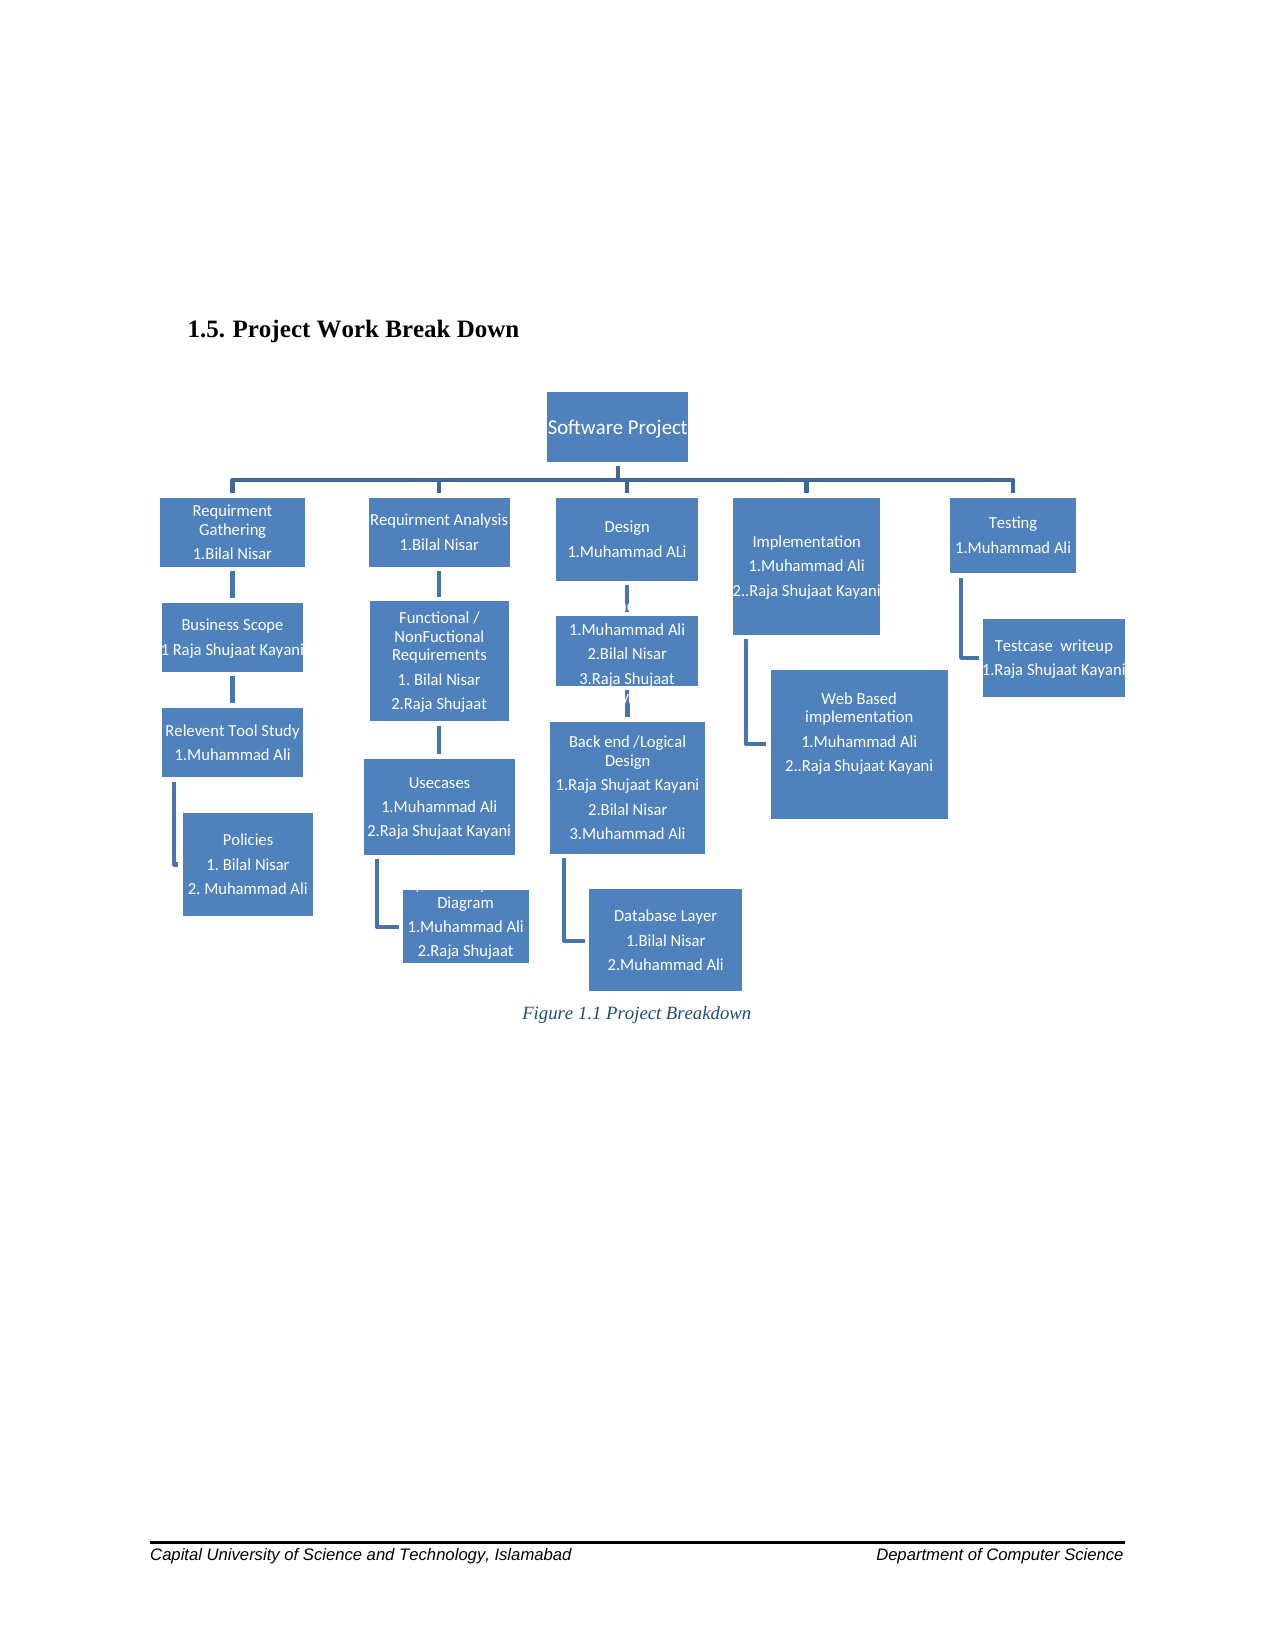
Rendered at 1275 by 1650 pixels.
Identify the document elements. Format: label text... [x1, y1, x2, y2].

subtitle Project Work Break Down [187, 314, 1125, 343]
text Figure 1.1 Project Breakdown [150, 1002, 1125, 1023]
